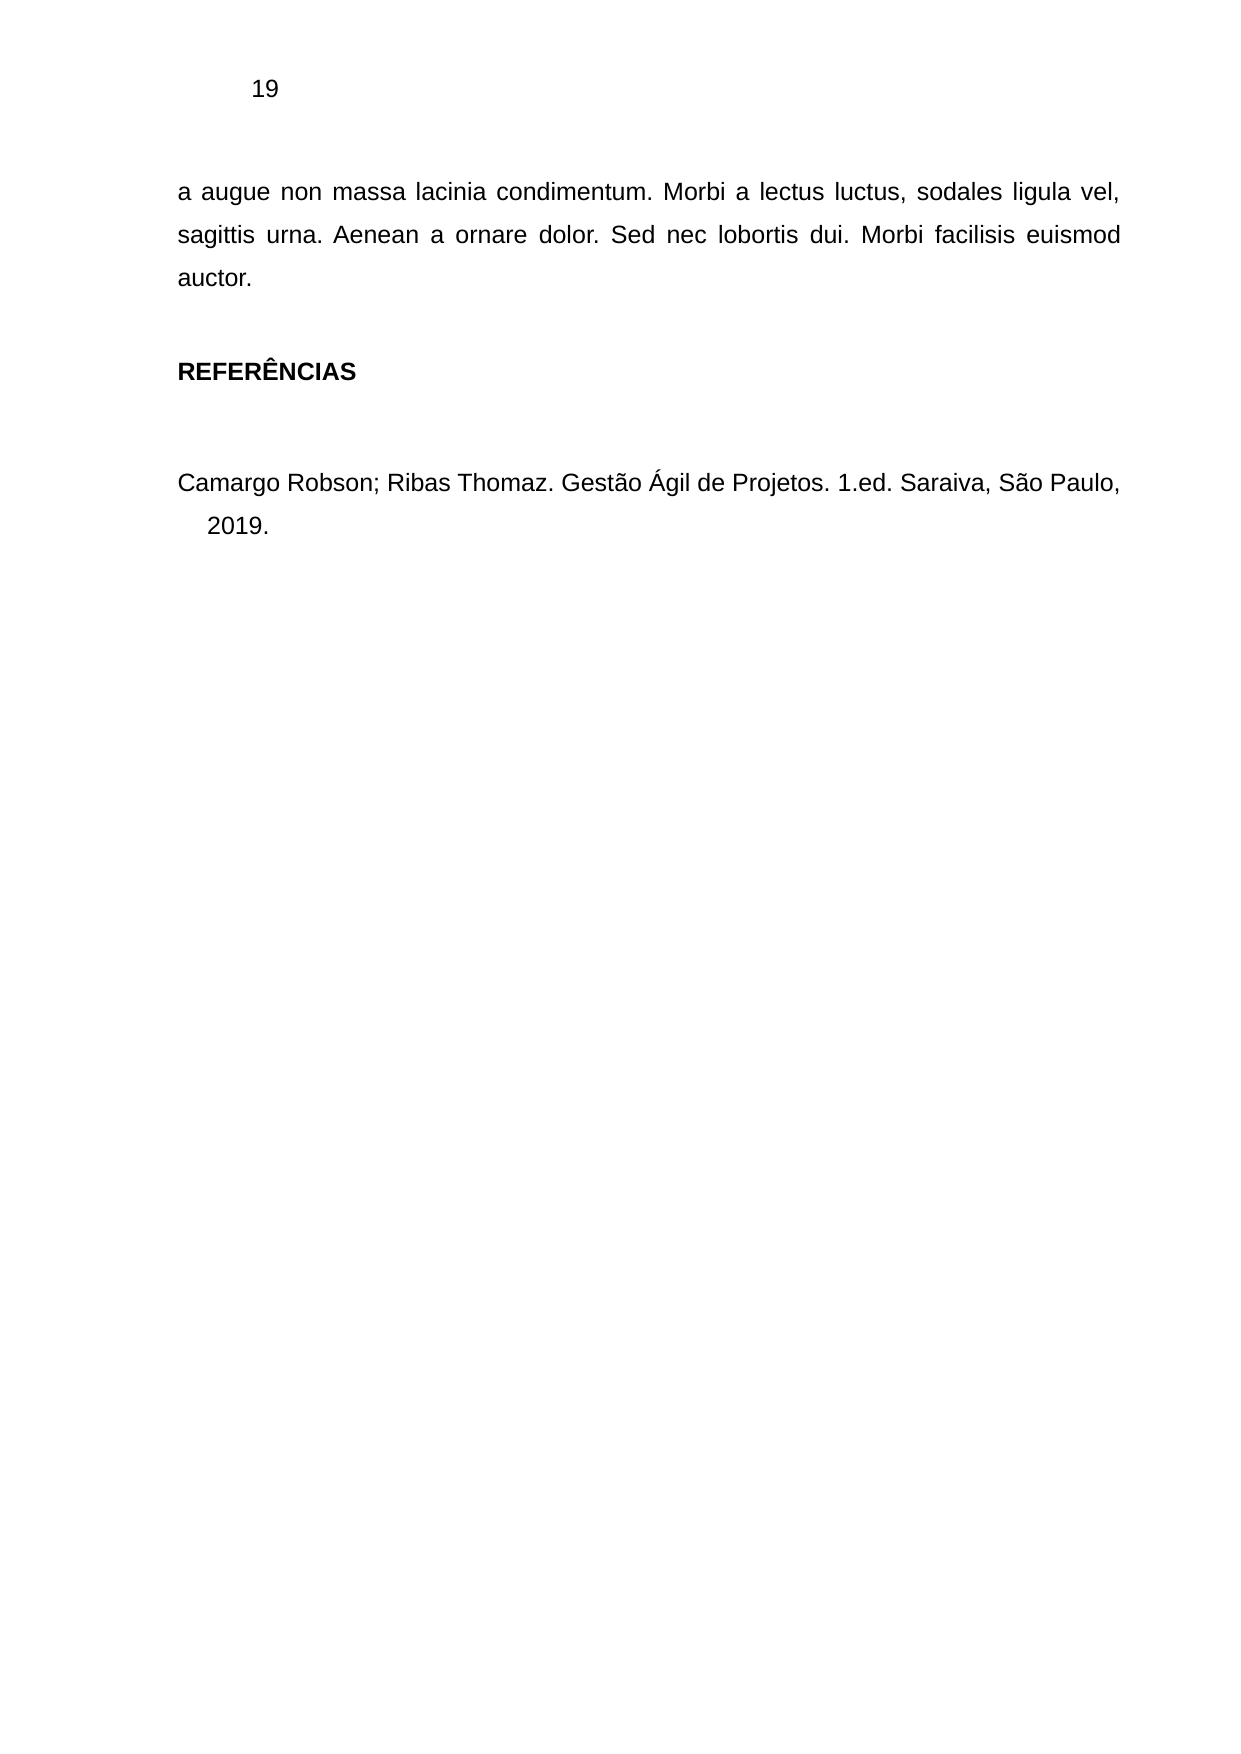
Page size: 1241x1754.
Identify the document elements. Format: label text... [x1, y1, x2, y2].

text Camargo Robson; Ribas Thomaz. Gestão Ágil de Projetos. 1.ed. Saraiva, São Paulo, 2019. [177, 468, 1122, 540]
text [177, 177, 1122, 292]
subtitle REFERÊNCIAS [177, 357, 1122, 385]
